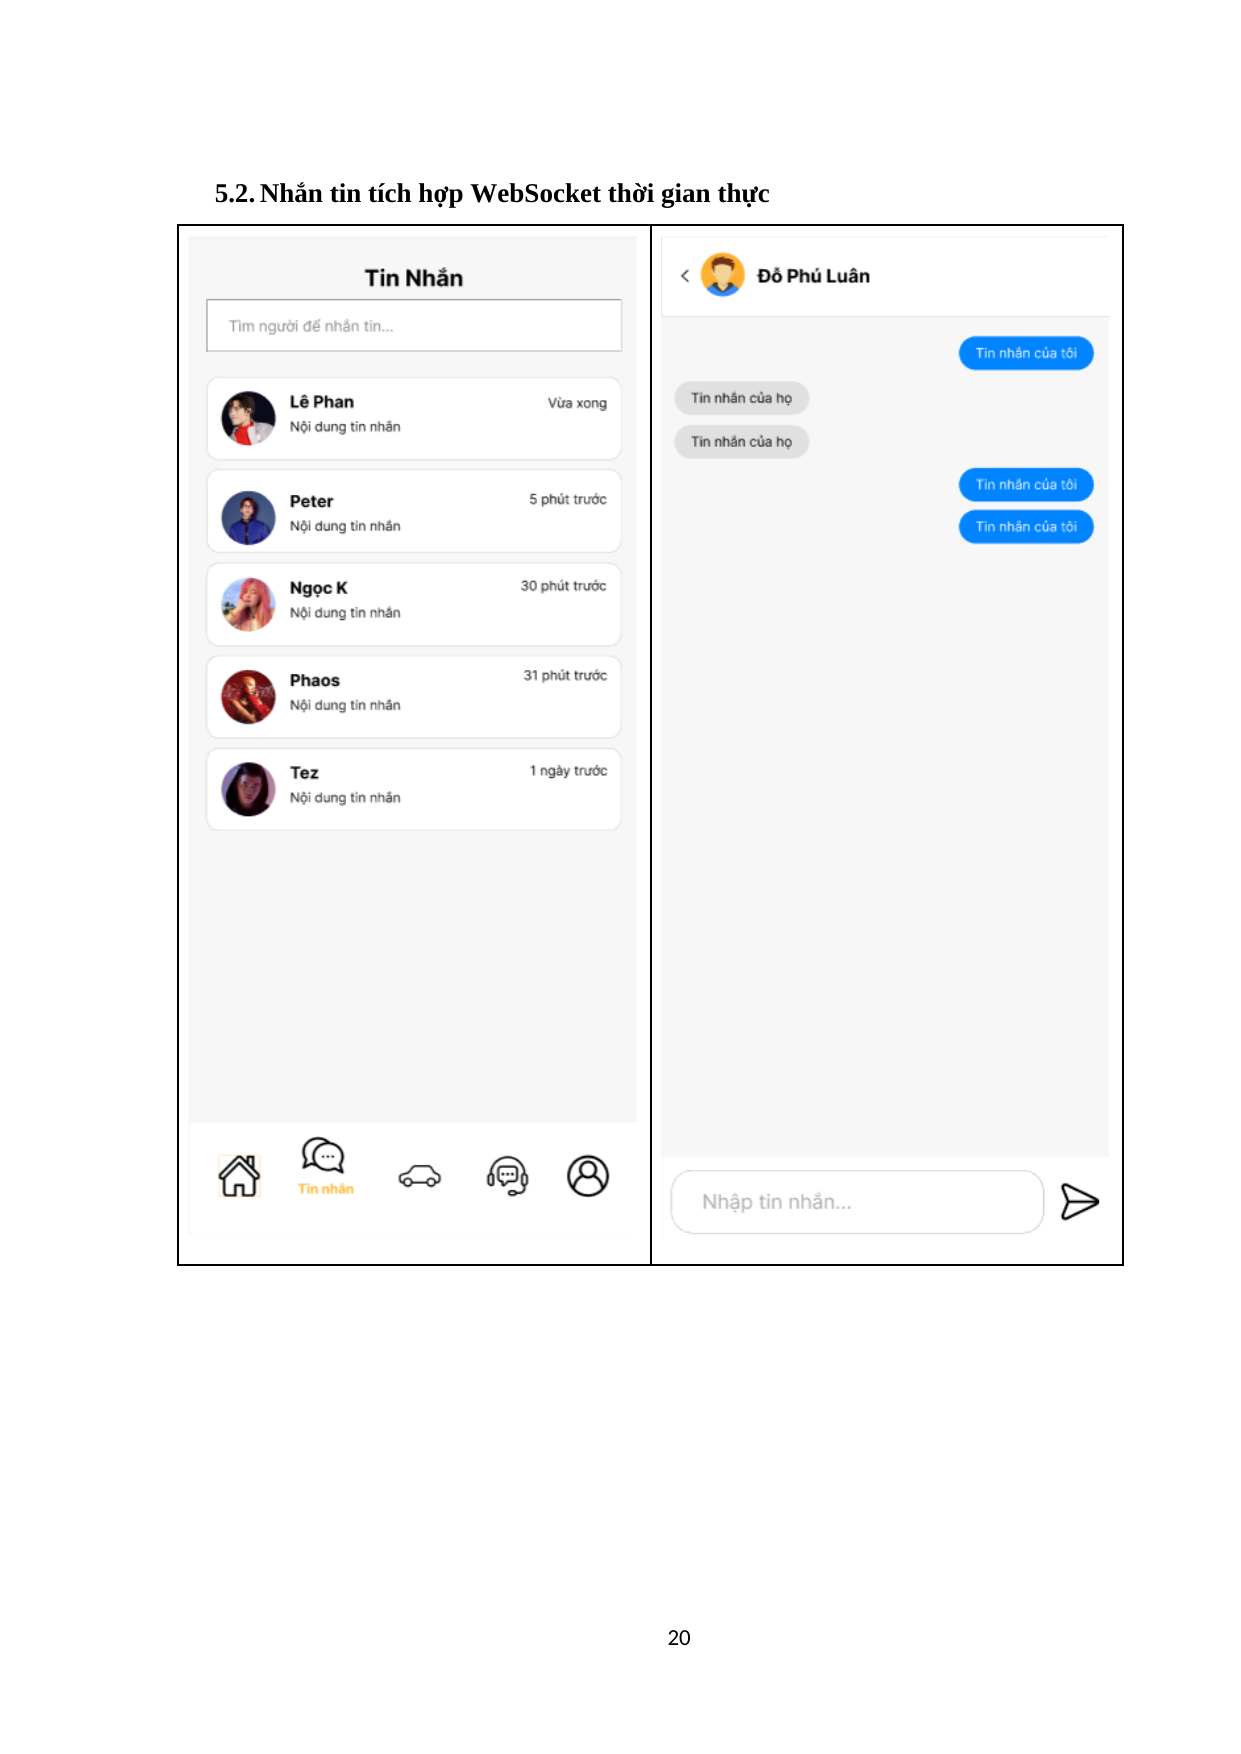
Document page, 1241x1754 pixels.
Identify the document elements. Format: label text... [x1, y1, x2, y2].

table_header [179, 226, 650, 1264]
picture [661, 236, 1110, 1241]
subtitle Nhắn tin tích hợp WebSocket thời gian thực [214, 177, 1122, 208]
table_header [652, 226, 1122, 1264]
picture [188, 236, 637, 1235]
